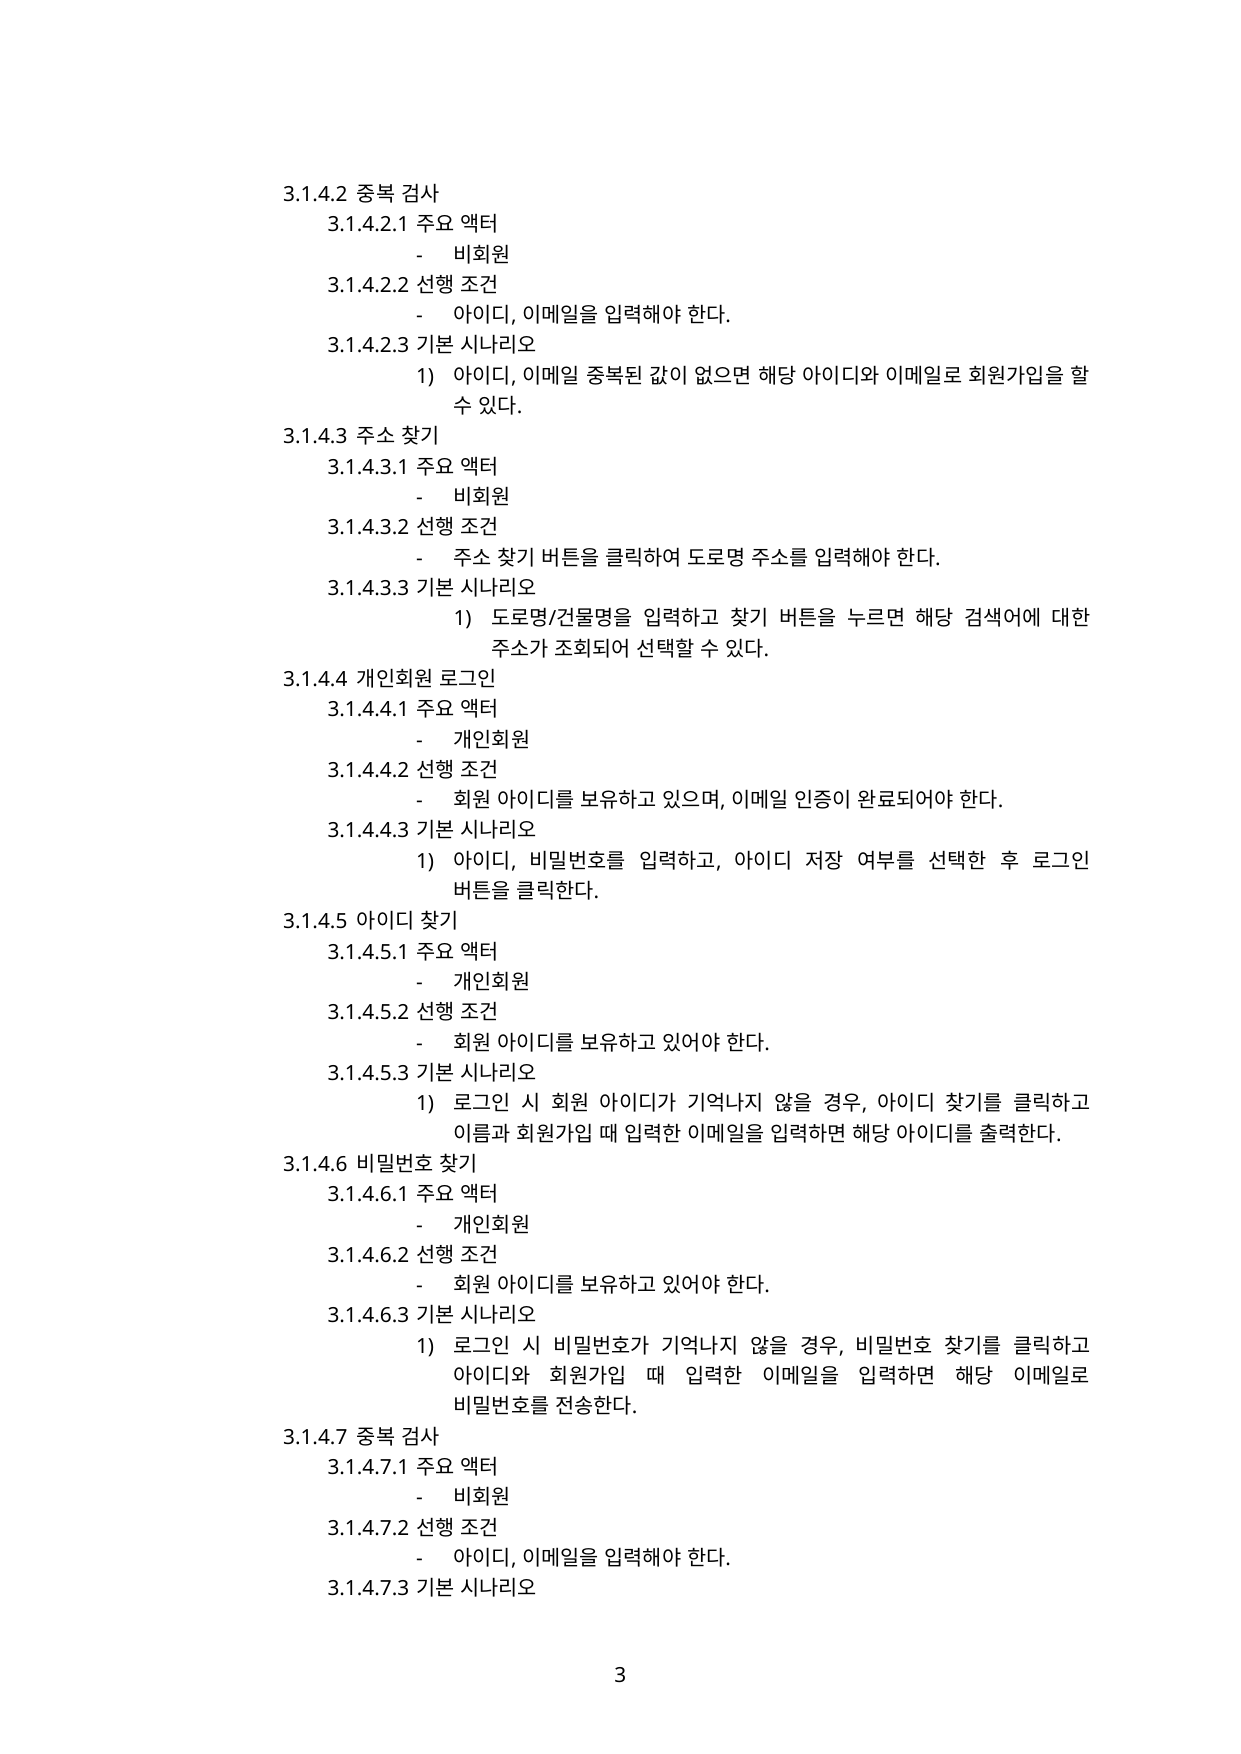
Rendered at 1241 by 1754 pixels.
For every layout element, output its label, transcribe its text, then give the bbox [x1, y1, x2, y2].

list 주요 액터 [327, 207, 1090, 238]
list 아이디, 이메일을 입력해야 한다. [416, 298, 1090, 329]
list 주요 액터 [327, 935, 1090, 965]
list 회원 아이디를 보유하고 있어야 한다. [416, 1026, 1090, 1056]
list 선행 조건 [327, 268, 1090, 298]
list 비회원 [416, 238, 1090, 268]
list 아이디, 이메일을 입력해야 한다. [416, 1541, 1090, 1571]
list 회원 아이디를 보유하고 있으며, 이메일 인증이 완료되어야 한다. [416, 783, 1090, 814]
list 개인회원 [416, 723, 1090, 753]
list 개인회원 [416, 1208, 1090, 1238]
list 아이디, 이메일 중복된 값이 없으면 해당 아이디와 이메일로 회원가입을 할 수 있다. [416, 359, 1090, 420]
list 로그인 시 회원 아이디가 기억나지 않을 경우, 아이디 찾기를 클릭하고 이름과 회원가입 때 입력한 이메일을 입력하면 해당 아이디를 출력한다. [416, 1087, 1090, 1147]
list 비밀번호 찾기 [283, 1147, 1090, 1177]
list 주요 액터 [327, 1450, 1090, 1481]
list 주소 찾기 [283, 420, 1090, 450]
list 주소 찾기 버튼을 클릭하여 도로명 주소를 입력해야 한다. [416, 541, 1090, 571]
list 선행 조건 [327, 1511, 1090, 1541]
list 비회원 [416, 480, 1090, 511]
list 선행 조건 [327, 1238, 1090, 1268]
list 중복 검사 [283, 177, 1090, 207]
list 선행 조건 [327, 753, 1090, 783]
list 개인회원 로그인 [283, 662, 1090, 692]
list 기본 시나리오 [327, 1571, 1090, 1602]
list 도로명/건물명을 입력하고 찾기 버튼을 누르면 해당 검색어에 대한 주소가 조회되어 선택할 수 있다. [453, 602, 1090, 662]
list 선행 조건 [327, 996, 1090, 1026]
list 주요 액터 [327, 692, 1090, 723]
list 기본 시나리오 [327, 329, 1090, 359]
list 개인회원 [416, 965, 1090, 996]
list 기본 시나리오 [327, 571, 1090, 602]
list 기본 시나리오 [327, 1056, 1090, 1087]
list 중복 검사 [283, 1420, 1090, 1450]
list 아이디, 비밀번호를 입력하고, 아이디 저장 여부를 선택한 후 로그인 버튼을 클릭한다. [416, 844, 1090, 905]
list 기본 시나리오 [327, 814, 1090, 844]
list 비회원 [416, 1481, 1090, 1511]
list 회원 아이디를 보유하고 있어야 한다. [416, 1268, 1090, 1299]
list 선행 조건 [327, 511, 1090, 541]
list 로그인 시 비밀번호가 기억나지 않을 경우, 비밀번호 찾기를 클릭하고 아이디와 회원가입 때 입력한 이메일을 입력하면 해당 이메일로 비밀번호를 전송한다. [416, 1329, 1090, 1420]
list 주요 액터 [327, 450, 1090, 480]
list 아이디 찾기 [283, 905, 1090, 935]
list 주요 액터 [327, 1177, 1090, 1208]
list 기본 시나리오 [327, 1299, 1090, 1329]
